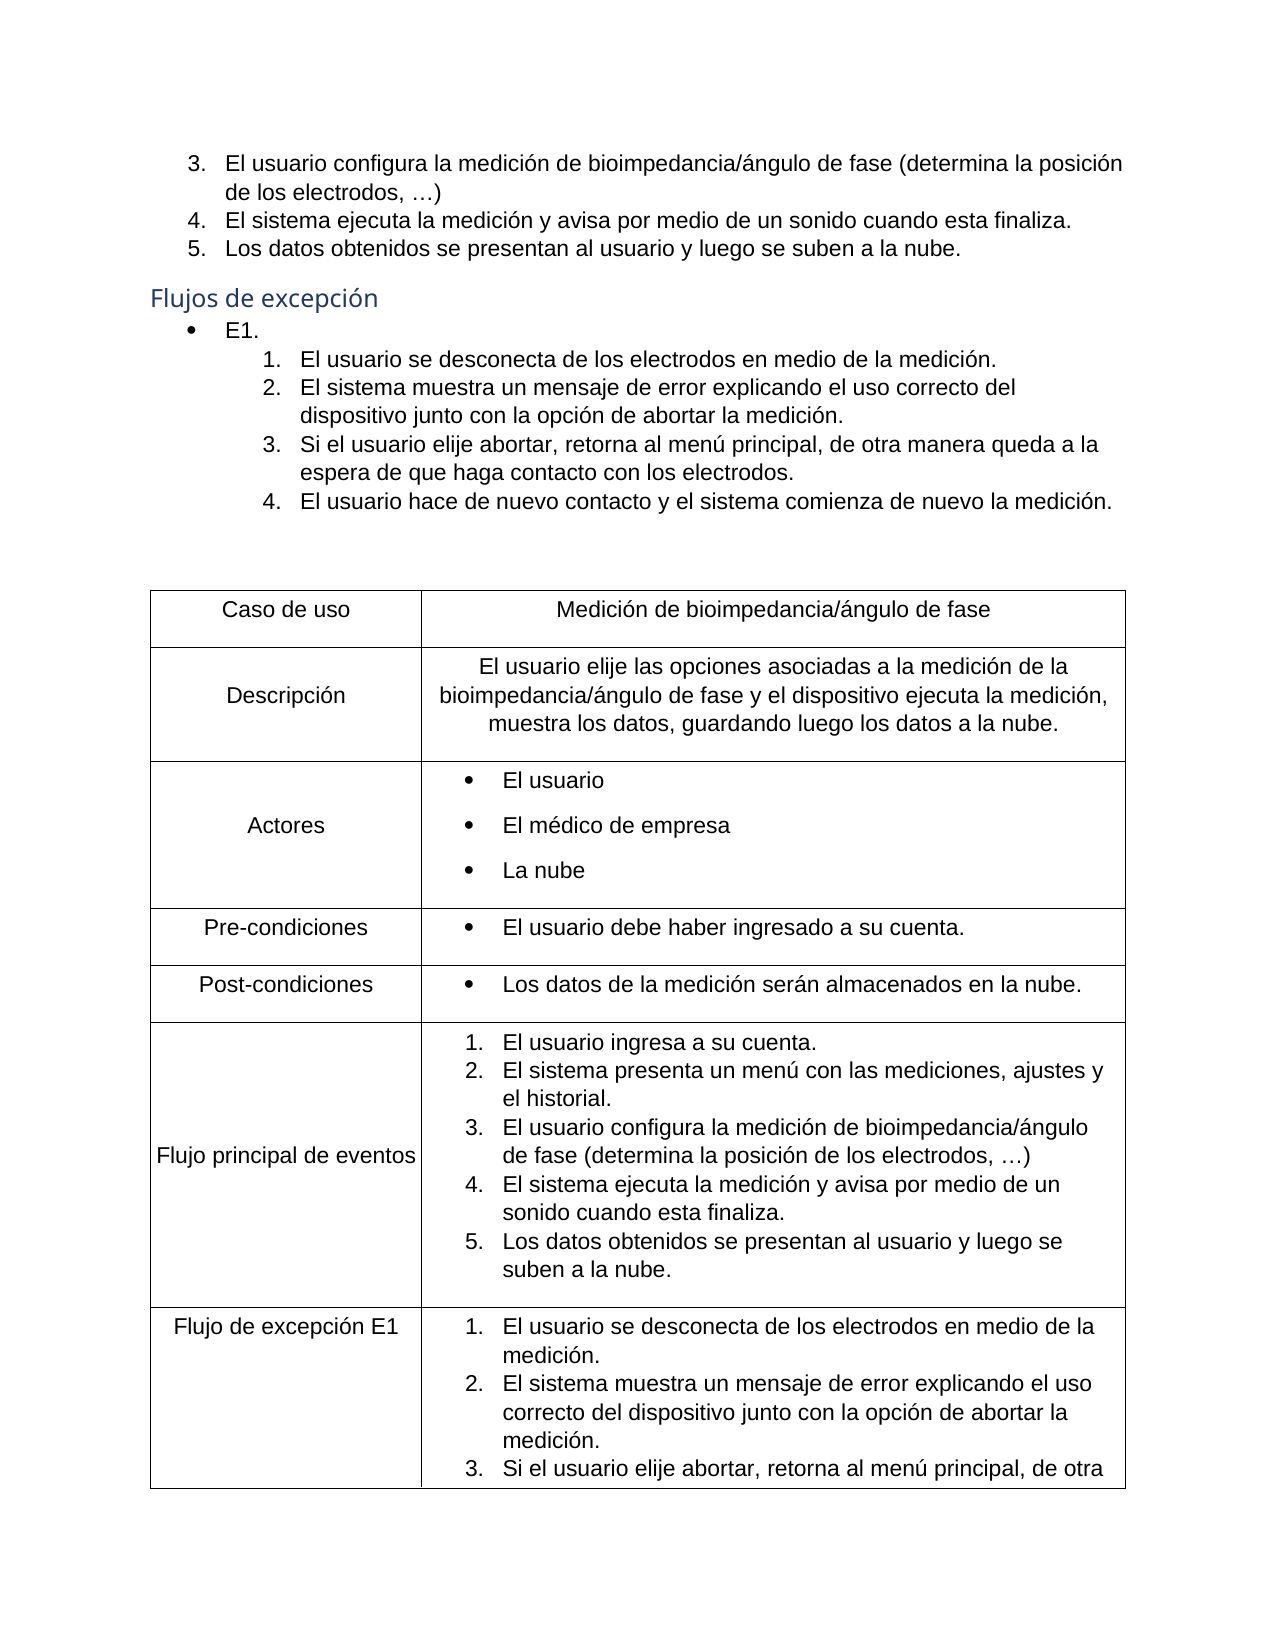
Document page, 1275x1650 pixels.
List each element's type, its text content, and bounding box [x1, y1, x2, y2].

table_cell El usuario El médico de empresa La nube [422, 762, 1125, 908]
list Los datos obtenidos se presentan al usuario y luego se suben a la nube. [187, 235, 1125, 262]
list El sistema ejecuta la medición y avisa por medio de un sonido cuando esta finaliza. [187, 207, 1125, 233]
table_cell Actores [151, 762, 421, 908]
table_cell Los datos de la medición serán almacenados en la nube. [422, 966, 1125, 1022]
list El usuario hace de nuevo contacto y el sistema comienza de nuevo la medición. [262, 488, 1125, 514]
list El usuario configura la medición de bioimpedancia/ángulo de fase (determina la posición de los electrodos, …) [187, 150, 1125, 205]
list El usuario se desconecta de los electrodos en medio de la medición. [262, 346, 1125, 372]
table_cell Descripción [151, 648, 421, 761]
table_cell Flujo de excepción E1 [151, 1308, 421, 1487]
list E1. [187, 317, 1125, 343]
subtitle Flujos de excepción [150, 280, 1125, 314]
table_header Caso de uso [151, 591, 421, 647]
table_cell El usuario ingresa a su cuenta. El sistema presenta un menú con las mediciones, ajustes y el historial. El usuario configura la medición de bioimpedancia/ángulo de fase (determina la posición de los electrodos, …) El sistema ejecuta la medición y avisa por medio de un sonido cuando esta finaliza. Los datos obtenidos se presentan al usuario y luego se suben a la nube. [422, 1023, 1125, 1307]
table_cell El usuario elije las opciones asociadas a la medición de la bioimpedancia/ángulo de fase y el dispositivo ejecuta la medición, muestra los datos, guardando luego los datos a la nube. [422, 648, 1125, 761]
table_cell Pre-condiciones [151, 909, 421, 965]
table_cell El usuario debe haber ingresado a su cuenta. [422, 909, 1125, 965]
table_cell Flujo principal de eventos [151, 1023, 421, 1307]
list El sistema muestra un mensaje de error explicando el uso correcto del dispositivo junto con la opción de abortar la medición. [262, 374, 1125, 429]
table_cell Post-condiciones [151, 966, 421, 1022]
list Si el usuario elije abortar, retorna al menú principal, de otra manera queda a la espera de que haga contacto con los electrodos. [262, 431, 1125, 486]
table_header Medición de bioimpedancia/ángulo de fase [422, 591, 1125, 647]
